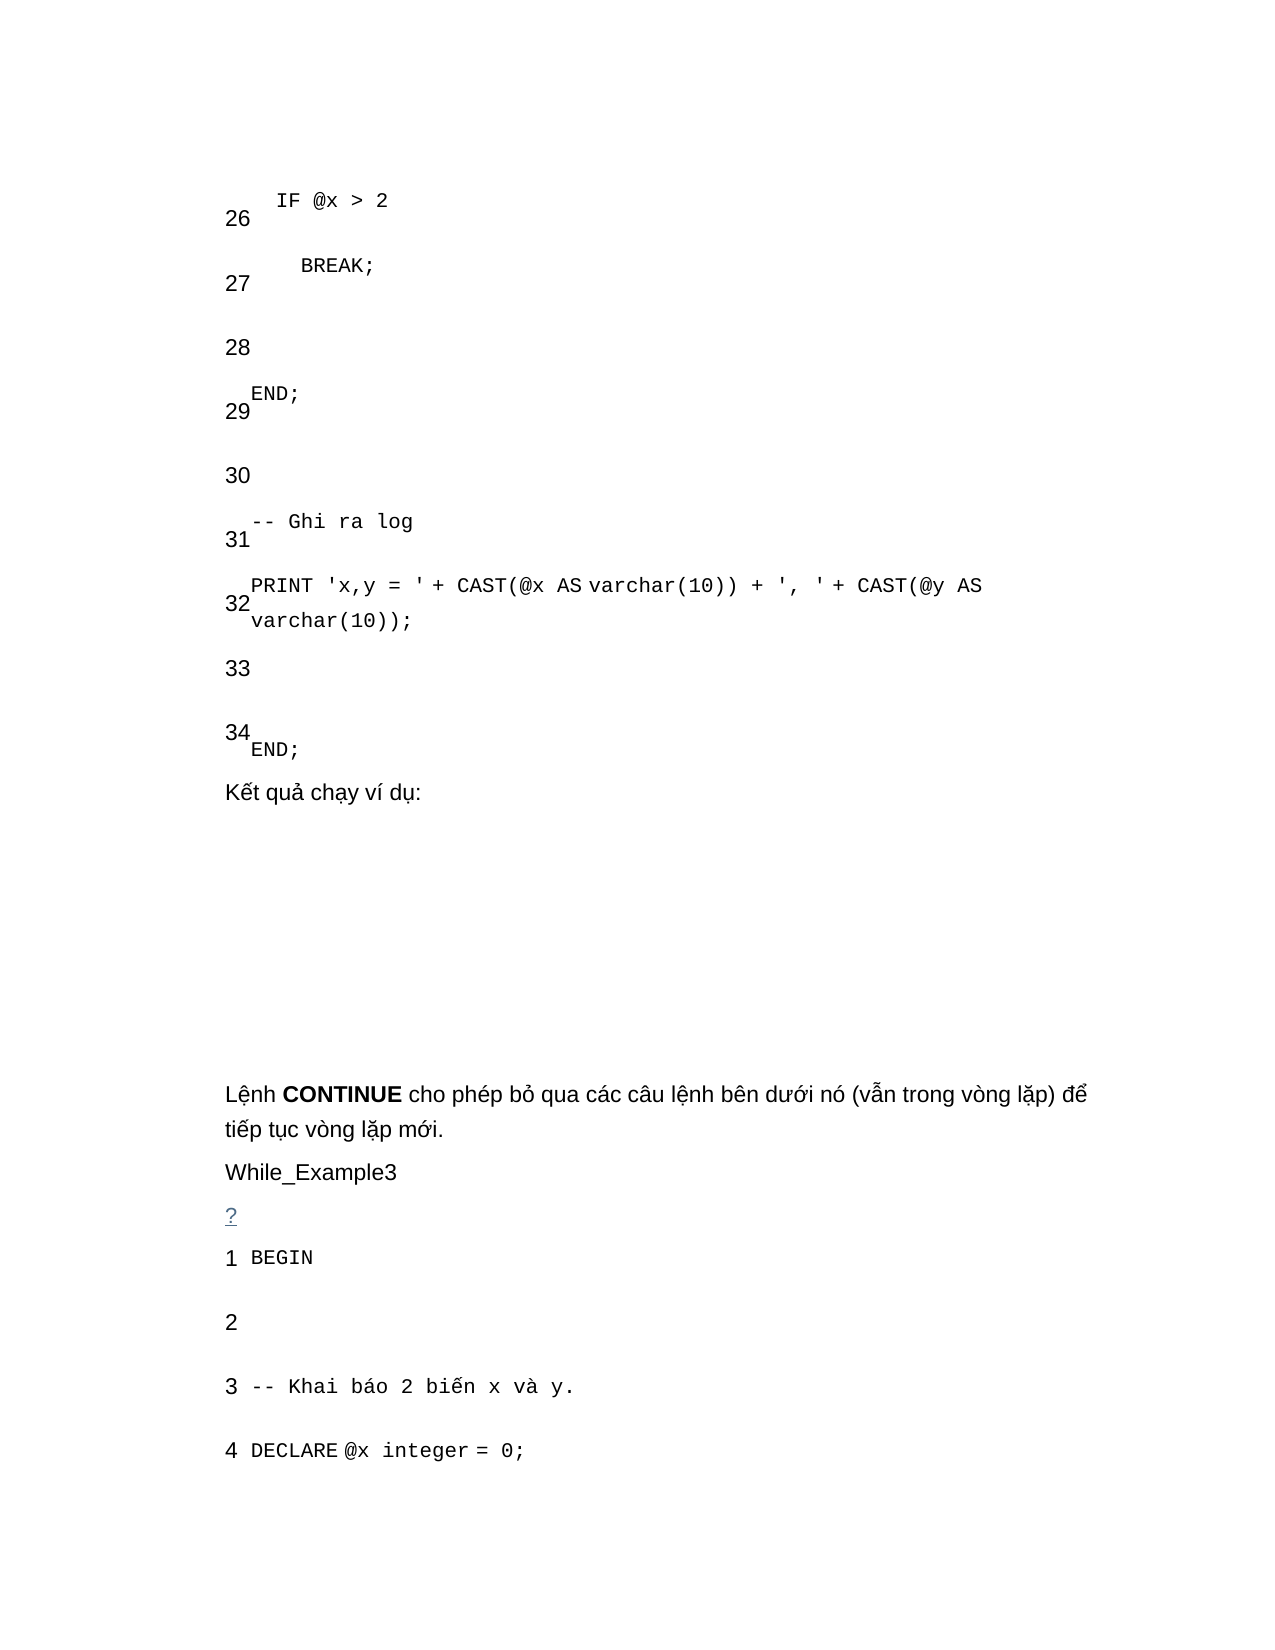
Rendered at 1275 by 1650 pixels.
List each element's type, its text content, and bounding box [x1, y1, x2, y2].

text While_Example3 [225, 1150, 1125, 1185]
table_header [251, 150, 1125, 762]
text ? [225, 1193, 1125, 1228]
text Lệnh CONTINUE cho phép bỏ qua các câu lệnh bên dưới nó (vẫn trong vòng lặp) để tiếp tục vòng lặp mới. [225, 1072, 1125, 1142]
text Kết quả chạy ví dụ: [225, 770, 1125, 805]
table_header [225, 150, 251, 762]
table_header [251, 1236, 1125, 1493]
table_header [225, 1236, 251, 1493]
